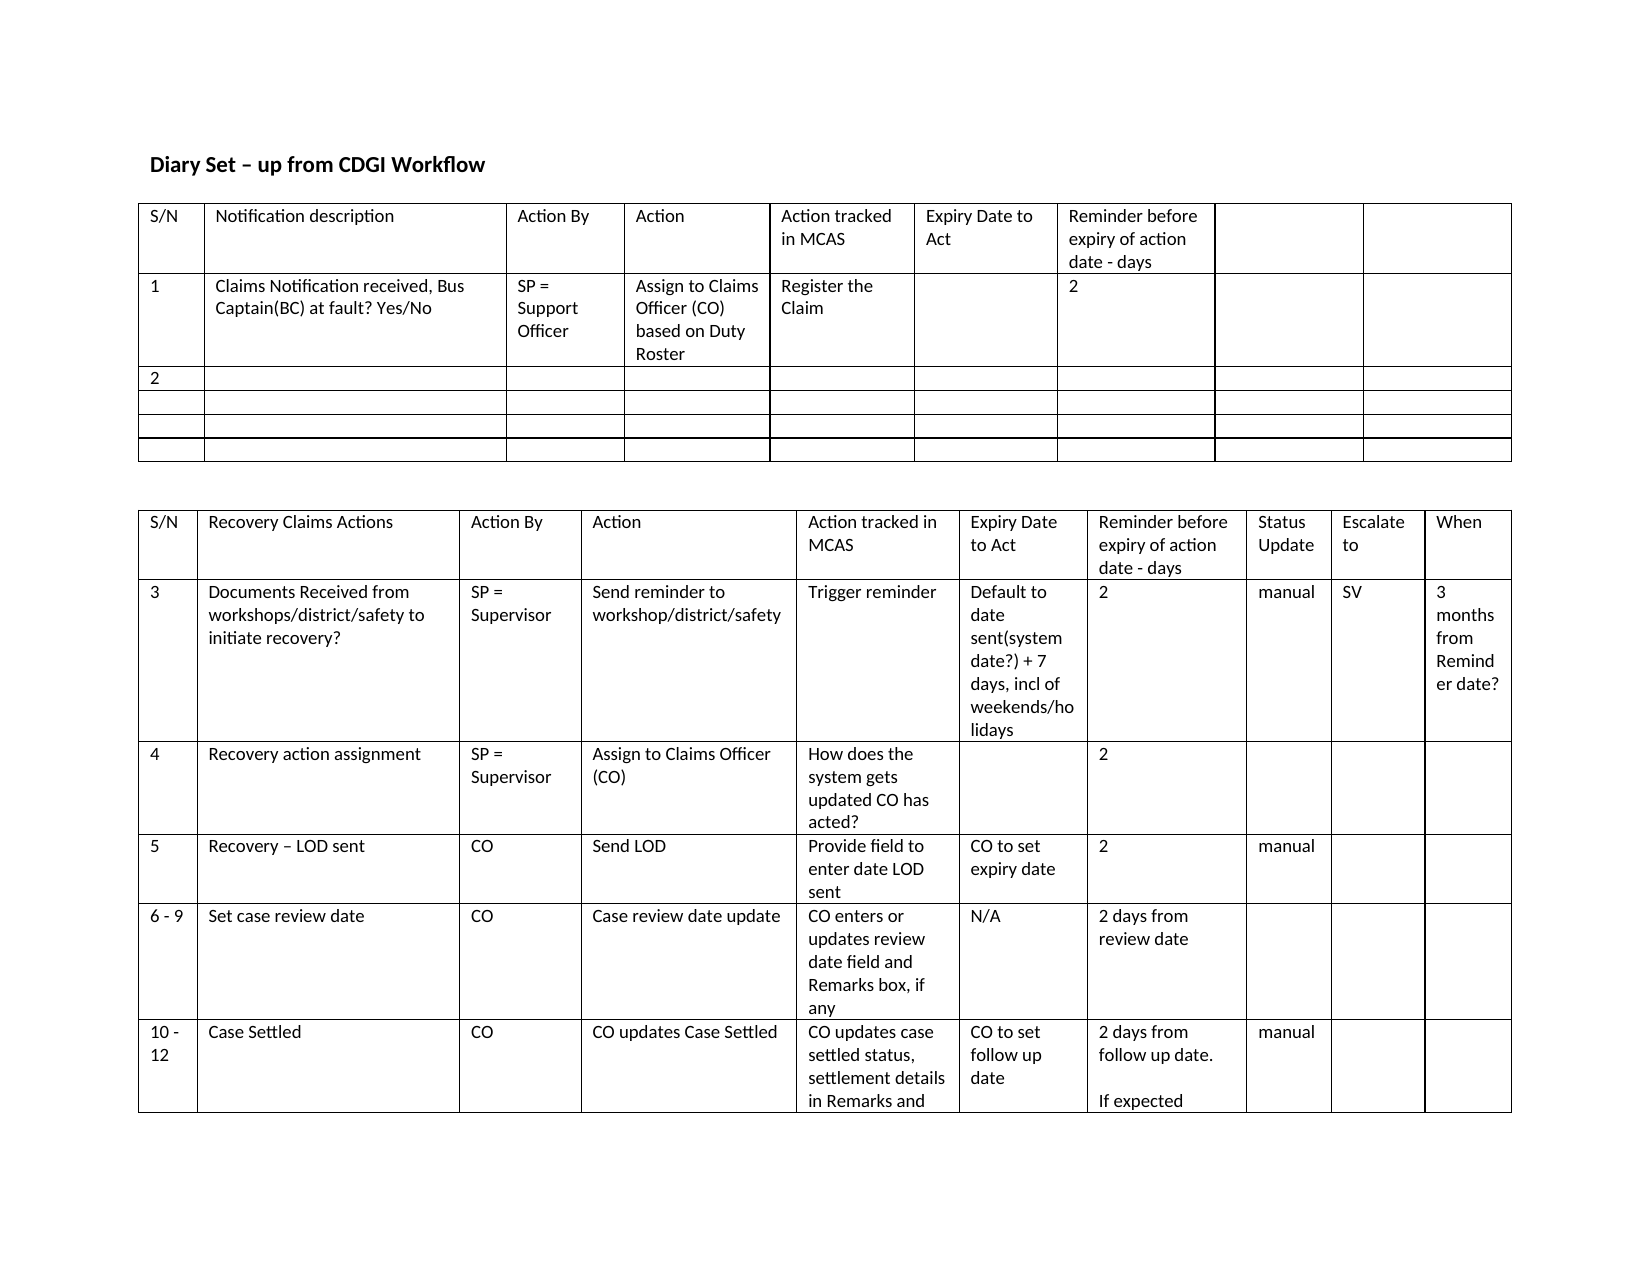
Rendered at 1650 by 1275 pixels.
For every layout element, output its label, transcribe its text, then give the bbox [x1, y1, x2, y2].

table_cell SP = Supervisor [460, 580, 581, 741]
table_cell 6 - 9 [139, 904, 197, 1019]
table_cell [960, 742, 1087, 833]
table_header Escalate to [1332, 511, 1424, 579]
table_cell [1216, 391, 1363, 413]
table_cell [205, 439, 506, 461]
table_cell [205, 367, 506, 389]
table_header Status Update [1247, 511, 1331, 579]
table_cell [771, 391, 914, 413]
table_cell Recovery – LOD sent [198, 835, 459, 903]
table_cell [1364, 367, 1511, 389]
table_header Recovery Claims Actions [198, 511, 459, 579]
table_cell 5 [139, 835, 197, 903]
table_cell Send LOD [582, 835, 796, 903]
table_cell Documents Received from workshops/district/safety to initiate recovery? [198, 580, 459, 741]
table_cell SV [1332, 580, 1424, 741]
table_cell [507, 415, 624, 437]
table_cell [1364, 415, 1511, 437]
table_cell [507, 391, 624, 413]
table_cell Register the Claim [771, 274, 914, 366]
table_cell [1332, 835, 1424, 903]
table_cell CO [460, 835, 581, 903]
table_cell [1247, 742, 1331, 833]
table_header Action [582, 511, 796, 579]
table_header Reminder before expiry of action date - days [1058, 204, 1214, 273]
table_header Action tracked in MCAS [771, 204, 914, 273]
table_cell [625, 367, 769, 389]
table_cell Recovery action assignment [198, 742, 459, 833]
table_cell How does the system gets updated CO has acted? [797, 742, 959, 833]
table_cell Claims Notification received, Bus Captain(BC) at fault? Yes/No [205, 274, 506, 366]
table_cell Provide field to enter date LOD sent [797, 835, 959, 903]
table_cell 2 [1088, 835, 1246, 903]
table_cell [1426, 835, 1511, 903]
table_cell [960, 1020, 1087, 1112]
table_cell [1332, 904, 1424, 1019]
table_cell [797, 1020, 959, 1112]
table_cell [139, 391, 204, 413]
table_cell [771, 415, 914, 437]
table_header Expiry Date to Act [960, 511, 1087, 579]
table_cell [1216, 274, 1363, 366]
table_cell [625, 439, 769, 461]
table_cell Case Settled [198, 1020, 459, 1112]
table_header Action By [507, 204, 624, 273]
table_cell Send reminder to workshop/district/safety [582, 580, 796, 741]
table_header When [1426, 511, 1511, 579]
table_cell [915, 415, 1057, 437]
table_header [1216, 204, 1363, 273]
table_cell [1058, 439, 1214, 461]
table_cell [507, 367, 624, 389]
table_cell 1 [139, 274, 204, 366]
table_cell 2 [1058, 274, 1214, 366]
table_cell 2 [1088, 580, 1246, 741]
table_cell manual [1247, 835, 1331, 903]
table_cell 4 [139, 742, 197, 833]
table_cell 3 months from Reminder date? [1426, 580, 1511, 741]
table_cell Case review date update [582, 904, 796, 1019]
table_cell [1216, 415, 1363, 437]
table_cell [1058, 367, 1214, 389]
table_cell CO to set expiry date [960, 835, 1087, 903]
table_cell 2 days from review date [1088, 904, 1246, 1019]
table_cell [1426, 904, 1511, 1019]
table_cell [1364, 274, 1511, 366]
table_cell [1088, 1020, 1246, 1112]
table_cell CO enters or updates review date field and Remarks box, if any [797, 904, 959, 1019]
table_cell [915, 367, 1057, 389]
table_cell [205, 415, 506, 437]
table_cell 2 [139, 367, 204, 389]
table_cell [1332, 742, 1424, 833]
table_cell [139, 415, 204, 437]
table_header [1364, 204, 1511, 273]
table_cell Trigger reminder [797, 580, 959, 741]
table_cell 10 - 12 [139, 1020, 197, 1112]
table_cell [1216, 439, 1363, 461]
text Diary Set – up from CDGI Workflow [150, 150, 1500, 178]
table_cell [205, 391, 506, 413]
table_cell [1216, 367, 1363, 389]
table_cell 3 [139, 580, 197, 741]
table_cell Assign to Claims Officer (CO) [582, 742, 796, 833]
table_cell [1426, 1020, 1511, 1112]
table_cell 2 [1088, 742, 1246, 833]
table_cell [915, 439, 1057, 461]
table_cell [1058, 391, 1214, 413]
table_cell [1332, 1020, 1424, 1112]
table_header Action By [460, 511, 581, 579]
table_cell [1364, 391, 1511, 413]
table_cell [1364, 439, 1511, 461]
table_cell SP = Support Officer [507, 274, 624, 366]
table_header S/N [139, 511, 197, 579]
table_header Notification description [205, 204, 506, 273]
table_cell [582, 1020, 796, 1112]
table_cell [625, 391, 769, 413]
table_cell [771, 439, 914, 461]
table_cell CO [460, 1020, 581, 1112]
table_header Action [625, 204, 769, 273]
table_cell manual [1247, 580, 1331, 741]
table_cell [1058, 415, 1214, 437]
table_cell [1426, 742, 1511, 833]
table_cell [1247, 904, 1331, 1019]
table_cell [139, 439, 204, 461]
table_cell CO [460, 904, 581, 1019]
table_cell Assign to Claims Officer (CO) based on Duty Roster [625, 274, 769, 366]
table_cell [625, 415, 769, 437]
table_cell Default to date sent(system date?) + 7 days, incl of weekends/holidays [960, 580, 1087, 741]
table_cell SP = Supervisor [460, 742, 581, 833]
table_header Reminder before expiry of action date - days [1088, 511, 1246, 579]
table_header Expiry Date to Act [915, 204, 1057, 273]
table_header S/N [139, 204, 204, 273]
table_cell [507, 439, 624, 461]
table_cell [915, 391, 1057, 413]
table_header Action tracked in MCAS [797, 511, 959, 579]
table_cell [771, 367, 914, 389]
table_cell manual [1247, 1020, 1331, 1112]
table_cell Set case review date [198, 904, 459, 1019]
table_cell N/A [960, 904, 1087, 1019]
table_cell [915, 274, 1057, 366]
